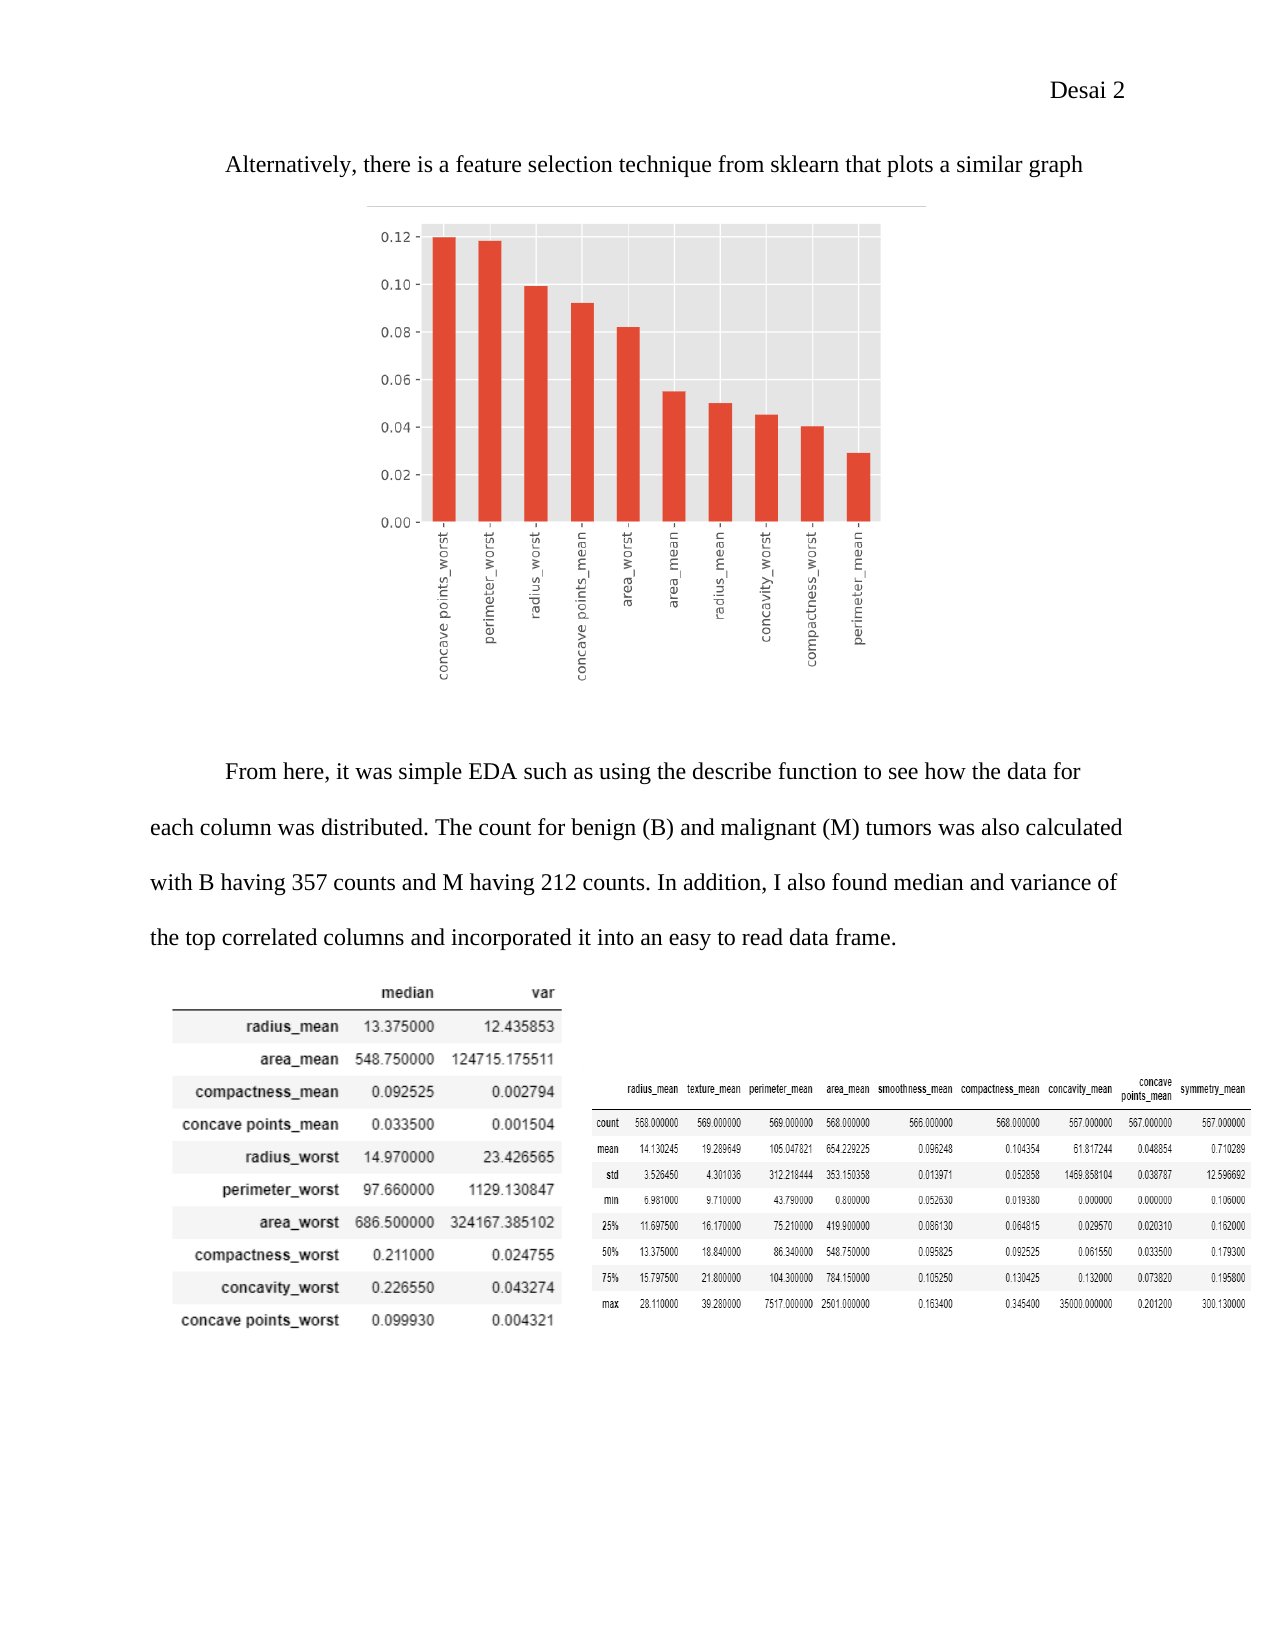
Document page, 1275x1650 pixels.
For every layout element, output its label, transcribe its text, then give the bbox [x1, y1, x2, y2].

text Alternatively, there is a feature selection technique from sklearn that plots a similar graph [150, 150, 1125, 178]
picture [348, 206, 927, 713]
text From here, it was simple EDA such as using the describe function to see how the data for each column was distributed. The count for benign (B) and malignant (M) tumors was also calculated with B having 357 counts and M having 212 counts. In addition, I also found median and variance of the top correlated columns and incorporated it into an easy to read data frame. [150, 757, 1125, 951]
picture [150, 978, 1258, 1352]
